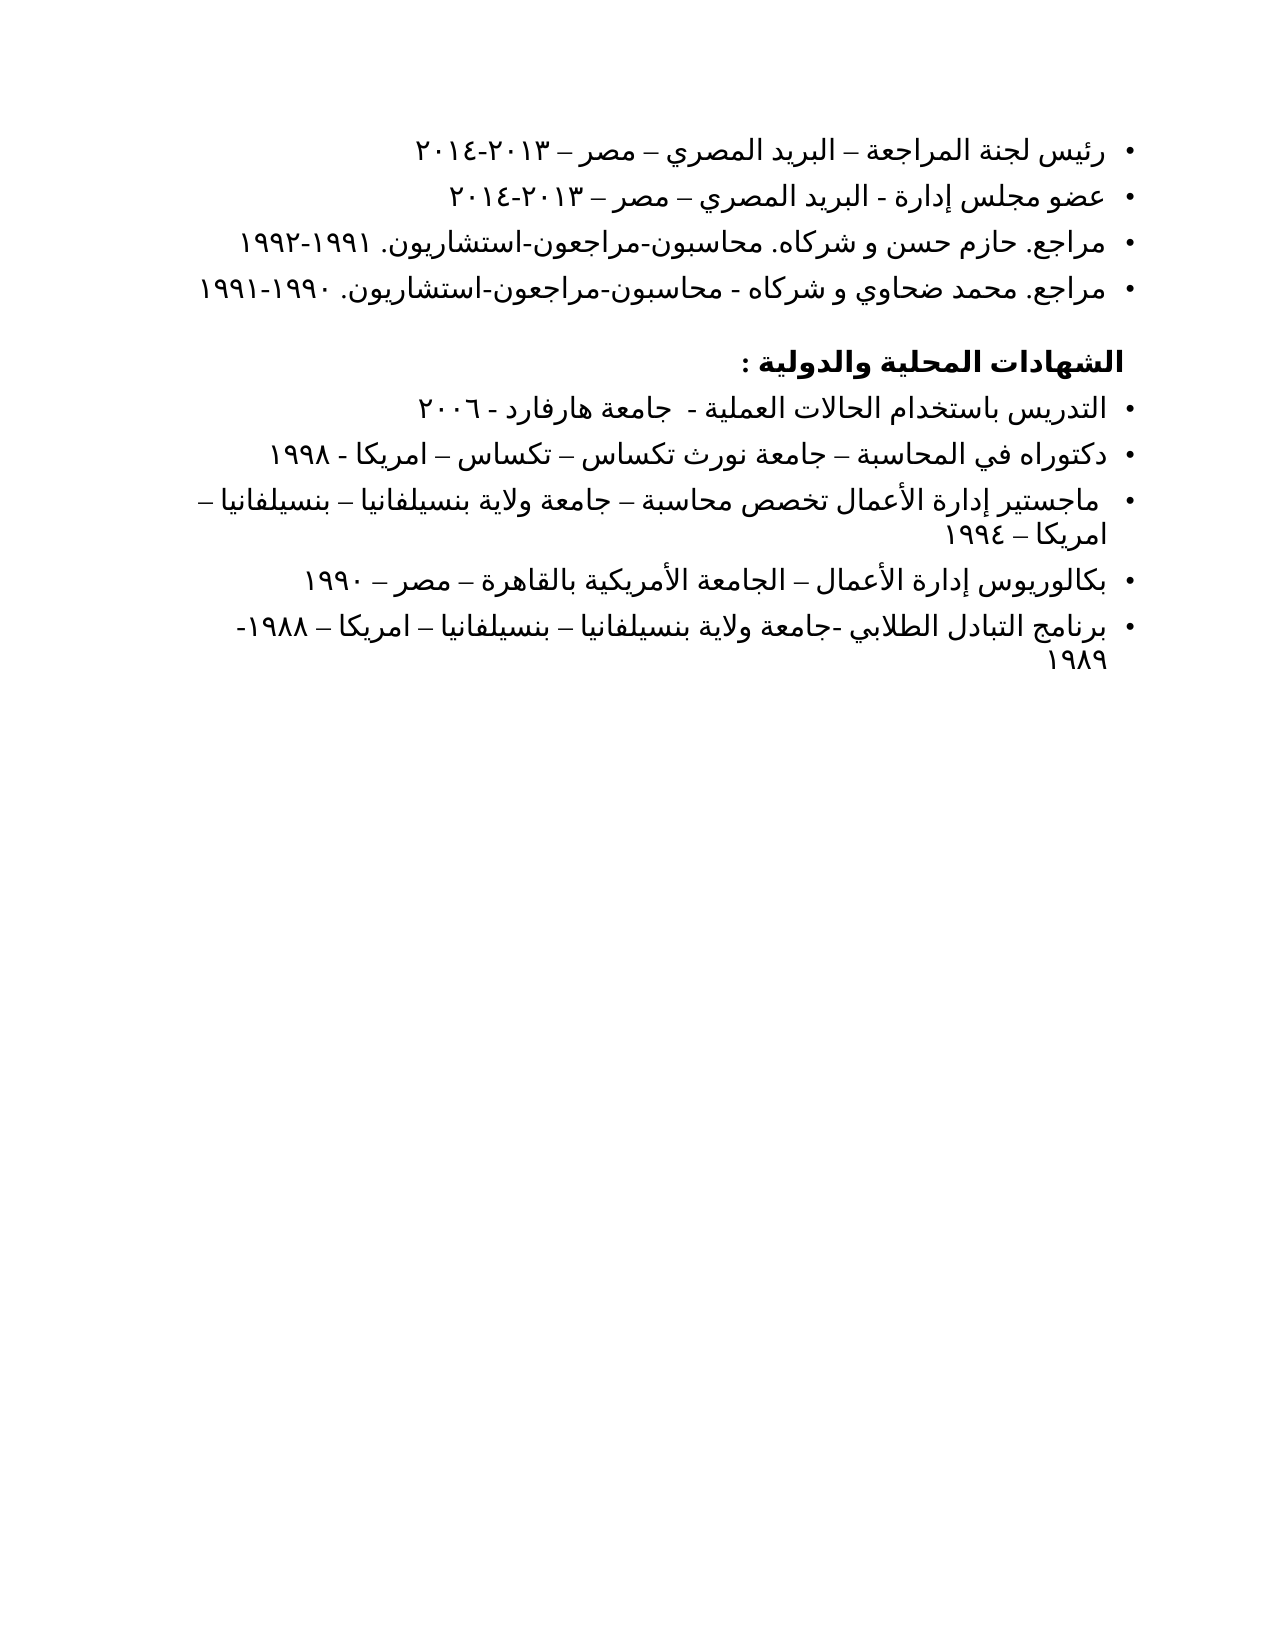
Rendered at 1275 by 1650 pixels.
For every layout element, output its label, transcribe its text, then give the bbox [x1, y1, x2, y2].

list رئيس لجنة المراجعة – البريد المصري – مصر – ٢٠١٣-٢٠١٤ [187, 133, 1125, 166]
list مراجع. حازم حسن و شركاه. محاسبون-مراجعون-استشاريون. ١٩٩١-١٩٩٢ [187, 225, 1125, 258]
list ماجستير إدارة الأعمال تخصص محاسبة – جامعة ولاية بنسيلفانيا – بنسيلفانيا – امريكا – ١٩٩٤ [187, 483, 1125, 550]
list عضو مجلس إدارة - البريد المصري – مصر – ٢٠١٣-٢٠١٤ [187, 179, 1125, 212]
list مراجع. محمد ضحاوي و شركاه - محاسبون-مراجعون-استشاريون. ١٩٩٠-١٩٩١ [187, 271, 1125, 304]
list التدريس باستخدام الحالات العملية - جامعة هارفارد - ٢٠٠٦ [187, 391, 1125, 425]
list برنامج التبادل الطلابي -جامعة ولاية بنسيلفانيا – بنسيلفانيا – امريكا – ١٩٨٨-١٩٨٩ [187, 609, 1125, 676]
list دكتوراه في المحاسبة – جامعة نورث تكساس – تكساس – امريكا - ١٩٩٨ [187, 437, 1125, 471]
text الشهادات المحلية والدولية : [187, 345, 1125, 379]
list بكالوريوس إدارة الأعمال – الجامعة الأمريكية بالقاهرة – مصر – ١٩٩٠ [187, 563, 1125, 596]
